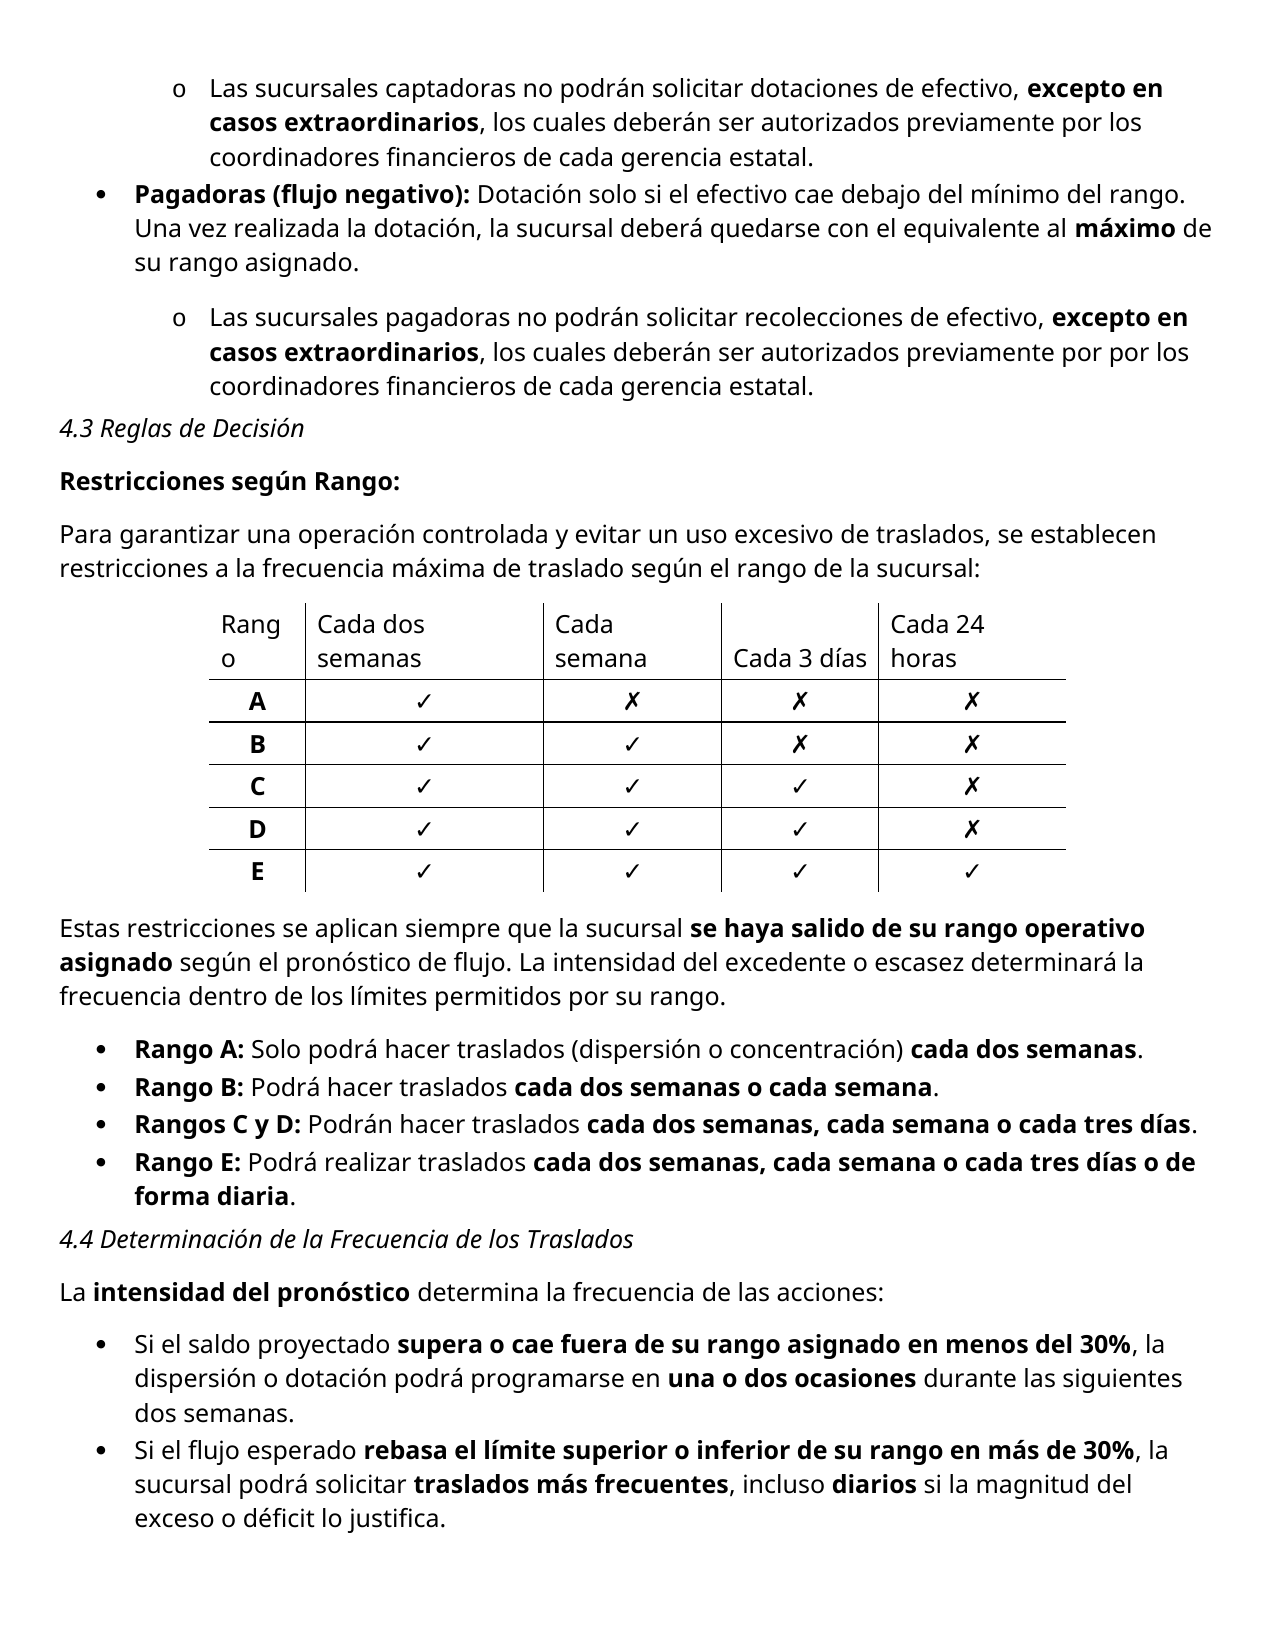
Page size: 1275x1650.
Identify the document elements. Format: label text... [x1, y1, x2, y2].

table_cell ✗ [879, 765, 1066, 807]
text Estas restricciones se aplican siempre que la sucursal se haya salido de su rango operativo asignado según el pronóstico de flujo. La intensidad del excedente o escasez determinará la frecuencia dentro de los límites permitidos por su rango. [59, 911, 1216, 1013]
list Rangos C y D: Podrán hacer traslados cada dos semanas, cada semana o cada tres días. [97, 1107, 1216, 1141]
table_cell ✗ [722, 723, 878, 764]
table_cell E [209, 850, 305, 892]
list Las sucursales pagadoras no podrán solicitar recolecciones de efectivo, excepto en casos extraordinarios, los cuales deberán ser autorizados previamente por por los coordinadores financieros de cada gerencia estatal. [172, 300, 1216, 402]
table_cell ✓ [306, 808, 543, 849]
table_cell B [209, 723, 305, 764]
table_cell ✗ [722, 680, 878, 721]
table_cell ✓ [722, 808, 878, 849]
list Rango B: Podrá hacer traslados cada dos semanas o cada semana. [97, 1069, 1216, 1103]
table_cell ✗ [879, 808, 1066, 849]
table_cell ✗ [544, 680, 721, 721]
table_header Cada 24 horas [879, 603, 1066, 679]
table_header Cada semana [544, 603, 721, 679]
table_cell ✓ [544, 723, 721, 764]
table_cell ✓ [306, 680, 543, 721]
subtitle 4.3 Reglas de Decisión [59, 411, 1216, 445]
list Rango E: Podrá realizar traslados cada dos semanas, cada semana o cada tres días o de forma diaria. [97, 1145, 1216, 1213]
table_cell ✓ [722, 850, 878, 892]
list Si el saldo proyectado supera o cae fuera de su rango asignado en menos del 30%, la dispersión o dotación podrá programarse en una o dos ocasiones durante las siguientes dos semanas. [97, 1327, 1216, 1429]
text La intensidad del pronóstico determina la frecuencia de las acciones: [59, 1274, 1216, 1308]
list Las sucursales captadoras no podrán solicitar dotaciones de efectivo, excepto en casos extraordinarios, los cuales deberán ser autorizados previamente por los coordinadores financieros de cada gerencia estatal. [172, 71, 1216, 173]
table_cell ✓ [306, 850, 543, 892]
table_cell ✓ [879, 850, 1066, 892]
table_cell ✓ [544, 850, 721, 892]
table_cell C [209, 765, 305, 807]
table_cell ✓ [544, 808, 721, 849]
subtitle 4.4 Determinación de la Frecuencia de los Traslados [59, 1221, 1216, 1256]
table_header Rango [209, 603, 305, 679]
table_cell ✓ [544, 765, 721, 807]
list Pagadoras (flujo negativo): Dotación solo si el efectivo cae debajo del mínimo del rango. Una vez realizada la dotación, la sucursal deberá quedarse con el equivalente al máximo de su rango asignado. [97, 177, 1216, 279]
table_cell ✗ [879, 723, 1066, 764]
list Rango A: Solo podrá hacer traslados (dispersión o concentración) cada dos semanas. [97, 1032, 1216, 1066]
table_header Cada dos semanas [306, 603, 543, 679]
table_cell D [209, 808, 305, 849]
text Restricciones según Rango: [59, 463, 1216, 498]
table_cell ✓ [306, 765, 543, 807]
table_header Cada 3 días [722, 603, 878, 679]
table_cell ✓ [306, 723, 543, 764]
table_cell A [209, 680, 305, 721]
table_cell ✗ [879, 680, 1066, 721]
table_cell ✓ [722, 765, 878, 807]
list Si el flujo esperado rebasa el límite superior o inferior de su rango en más de 30%, la sucursal podrá solicitar traslados más frecuentes, incluso diarios si la magnitud del exceso o déficit lo justifica. [97, 1433, 1216, 1535]
text Para garantizar una operación controlada y evitar un uso excesivo de traslados, se establecen restricciones a la frecuencia máxima de traslado según el rango de la sucursal: [59, 516, 1216, 584]
